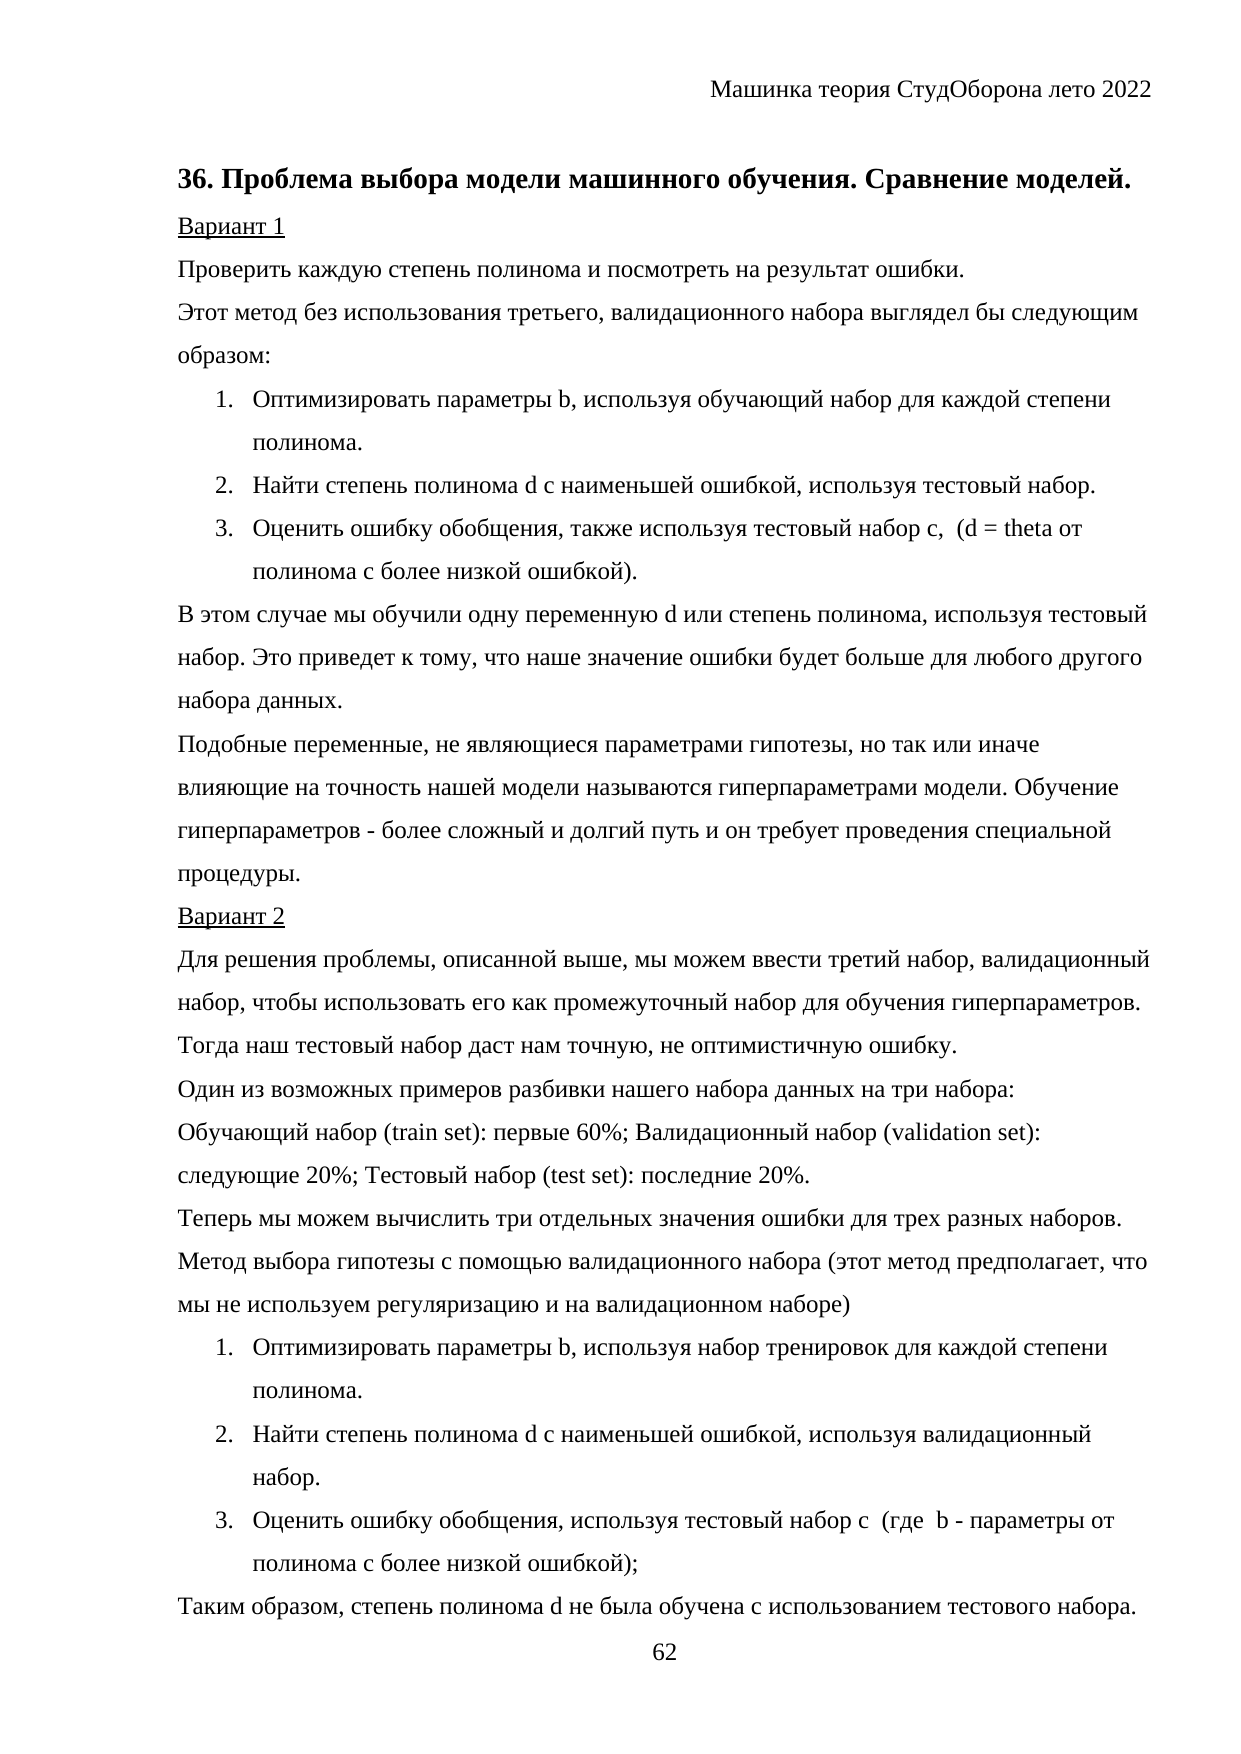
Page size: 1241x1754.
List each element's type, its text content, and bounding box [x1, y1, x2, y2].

text Таким образом, степень полинома d не была обучена с использованием тестового набора. [177, 1591, 1152, 1620]
list Оптимизировать параметры b, используя набор тренировок для каждой степени полинома. [215, 1332, 1152, 1404]
text Для решения проблемы, описанной выше, мы можем ввести третий набор, валидационный набор, чтобы использовать его как промежуточный набор для обучения гиперпараметров. Тогда наш тестовый набор даст нам точную, не оптимистичную ошибку. [177, 944, 1152, 1059]
text Подобные переменные, не являющиеся параметрами гипотезы, но так или иначе влияющие на точность нашей модели называются гиперпараметрами модели. Обучение гиперпараметров - более сложный и долгий путь и он требует проведения специальной процедуры. [177, 729, 1152, 887]
text Метод выбора гипотезы с помощью валидационного набора (этот метод предполагает, что мы не используем регуляризацию и на валидационном наборе) [177, 1246, 1152, 1318]
list Оценить ошибку обобщения, используя тестовый набор с (где b - параметры от полинома с более низкой ошибкой); [215, 1505, 1152, 1577]
text Проверить каждую степень полинома и посмотреть на результат ошибки. [177, 254, 1152, 283]
list Найти степень полинома d с наименьшей ошибкой, используя тестовый набор. [215, 470, 1152, 499]
text В этом случае мы обучили одну переменную d или степень полинома, используя тестовый набор. Это приведет к тому, что наше значение ошибки будет больше для любого другого набора данных. [177, 599, 1152, 714]
text Вариант 2 [177, 901, 1152, 930]
text Вариант 1 [177, 211, 1152, 240]
list Найти степень полинома d с наименьшей ошибкой, используя валидационный набор. [215, 1419, 1152, 1491]
list Оптимизировать параметры b, используя обучающий набор для каждой степени полинома. [215, 384, 1152, 456]
text Один из возможных примеров разбивки нашего набора данных на три набора: [177, 1074, 1152, 1102]
text Этот метод без использования третьего, валидационного набора выглядел бы следующим образом: [177, 297, 1152, 369]
text Теперь мы можем вычислить три отдельных значения ошибки для трех разных наборов. [177, 1203, 1152, 1232]
subtitle 36. Проблема выбора модели машинного обучения. Сравнение моделей. [177, 161, 1152, 194]
text Обучающий набор (train set): первые 60%; Валидационный набор (validation set): следующие 20%; Тестовый набор (test set): последние 20%. [177, 1117, 1152, 1189]
list Оценить ошибку обобщения, также используя тестовый набор с, (d = theta от полинома с более низкой ошибкой). [215, 513, 1152, 585]
